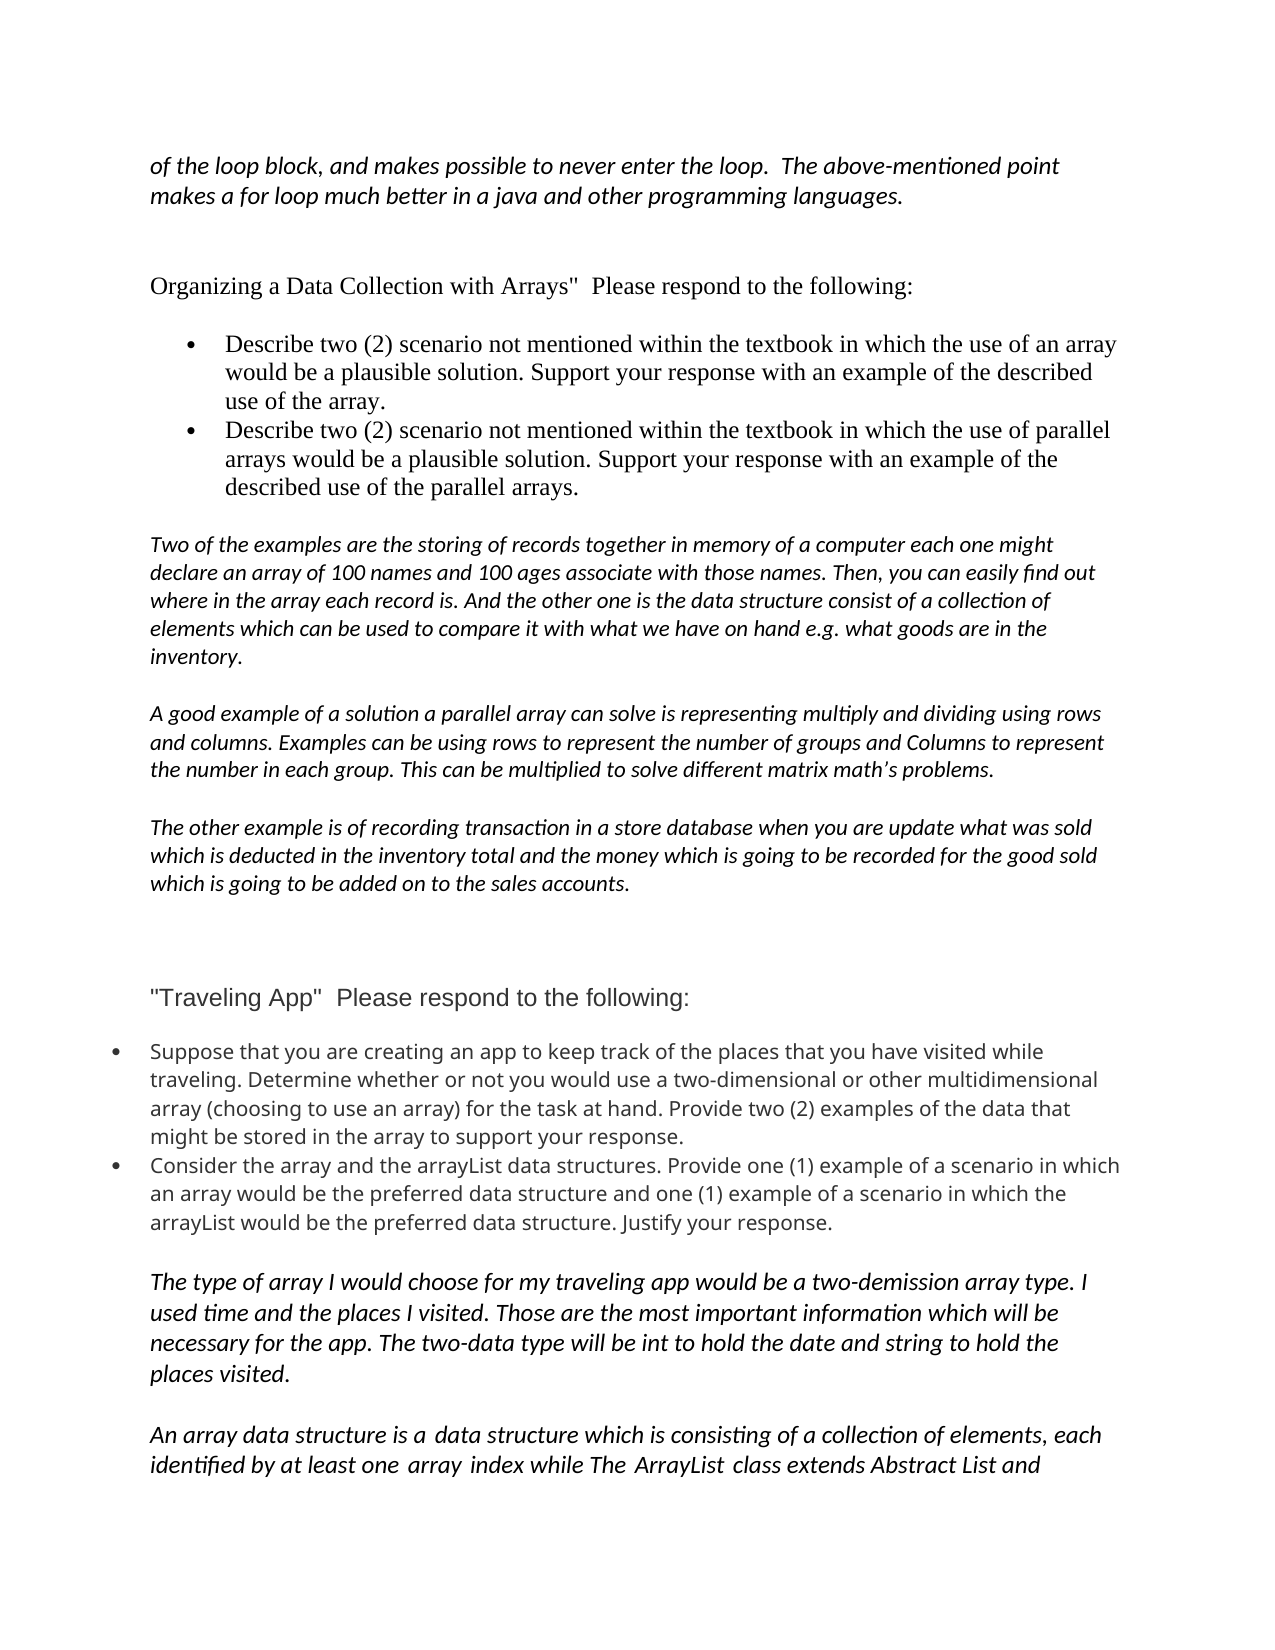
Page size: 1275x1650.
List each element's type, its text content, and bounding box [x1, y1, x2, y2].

list Consider the array and the arrayList data structures. Provide one (1) example of a scenario in which an array would be the preferred data structure and one (1) example of a scenario in which the arrayList would be the preferred data structure. Justify your response. [112, 1151, 1125, 1236]
list Suppose that you are creating an app to keep track of the places that you have visited while traveling. Determine whether or not you would use a two-dimensional or other multidimensional array (choosing to use an array) for the task at hand. Provide two (2) examples of the data that might be stored in the array to support your response. [112, 1037, 1125, 1151]
text A good example of a solution a parallel array can solve is representing multiply and dividing using rows and columns. Examples can be using rows to represent the number of groups and Columns to represent the number in each group. This can be multiplied to solve different matrix math’s problems. [150, 699, 1125, 784]
list Describe two (2) scenario not mentioned within the textbook in which the use of parallel arrays would be a plausible solution. Support your response with an example of the described use of the parallel arrays. [187, 415, 1125, 501]
text The other example is of recording transaction in a store database when you are update what was sold which is deducted in the inventory total and the money which is going to be recorded for the good sold which is going to be added on to the sales accounts. [150, 813, 1125, 897]
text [150, 1419, 1125, 1480]
text Organizing a Data Collection with Arrays" Please respond to the following: [150, 271, 1125, 299]
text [150, 150, 1125, 211]
list Describe two (2) scenario not mentioned within the textbook in which the use of an array would be a plausible solution. Support your response with an example of the described use of the array. [187, 329, 1125, 415]
text "Traveling App" Please respond to the following: [150, 983, 1125, 1012]
text The type of array I would choose for my traveling app would be a two-demission array type. I used time and the places I visited. Those are the most important information which will be necessary for the app. The two-data type will be int to hold the date and string to hold the places visited. [150, 1267, 1125, 1389]
text Two of the examples are the storing of records together in memory of a computer each one might declare an array of 100 names and 100 ages associate with those names. Then, you can easily find out where in the array each record is. And the other one is the data structure consist of a collection of elements which can be used to compare it with what we have on hand e.g. what goods are in the inventory. [150, 530, 1125, 670]
